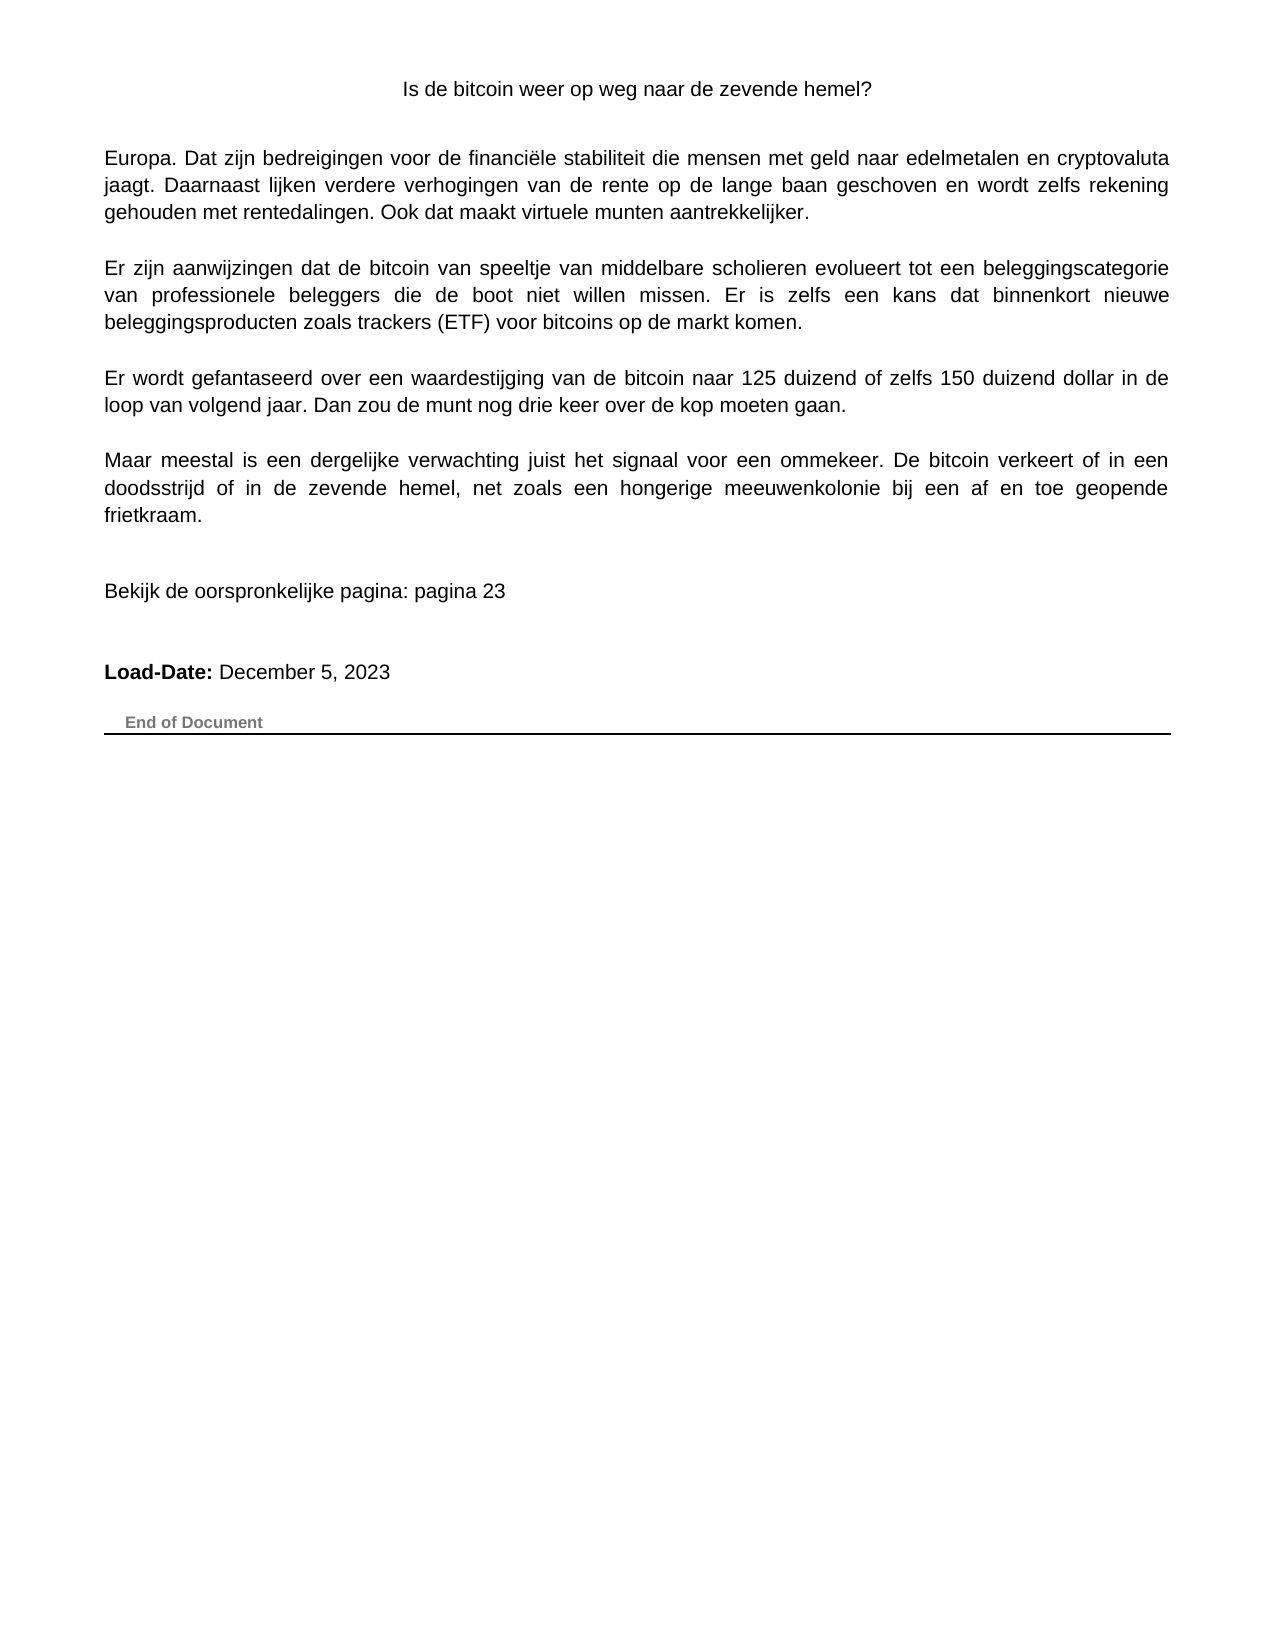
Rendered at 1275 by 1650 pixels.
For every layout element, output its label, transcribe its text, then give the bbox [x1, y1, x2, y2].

text Er zijn aanwijzingen dat de bitcoin van speeltje van middelbare scholieren evolueert tot een beleggingscategorie van professionele beleggers die de boot niet willen missen. Er is zelfs een kans dat binnenkort nieuwe beleggingsproducten zoals trackers (ETF) voor bitcoins op de markt komen. [104, 252, 1171, 333]
text Er wordt gefantaseerd over een waardestijging van de bitcoin naar 125 duizend of zelfs 150 duizend dollar in de loop van volgend jaar. Dan zou de munt nog drie keer over de kop moeten gaan. [104, 362, 1171, 416]
text End of Document [125, 713, 1171, 732]
text Maar meestal is een dergelijke verwachting juist het signaal voor een ommekeer. De bitcoin verkeert of in een doodsstrijd of in de zevende hemel, net zoals een hongerige meeuwenkolonie bij een af en toe geopende frietkraam. [104, 445, 1171, 526]
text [104, 142, 1171, 223]
text Load-Date: December 5, 2023 [104, 628, 1171, 684]
text Bekijk de oorspronkelijke pagina: pagina 23 [104, 576, 1171, 603]
